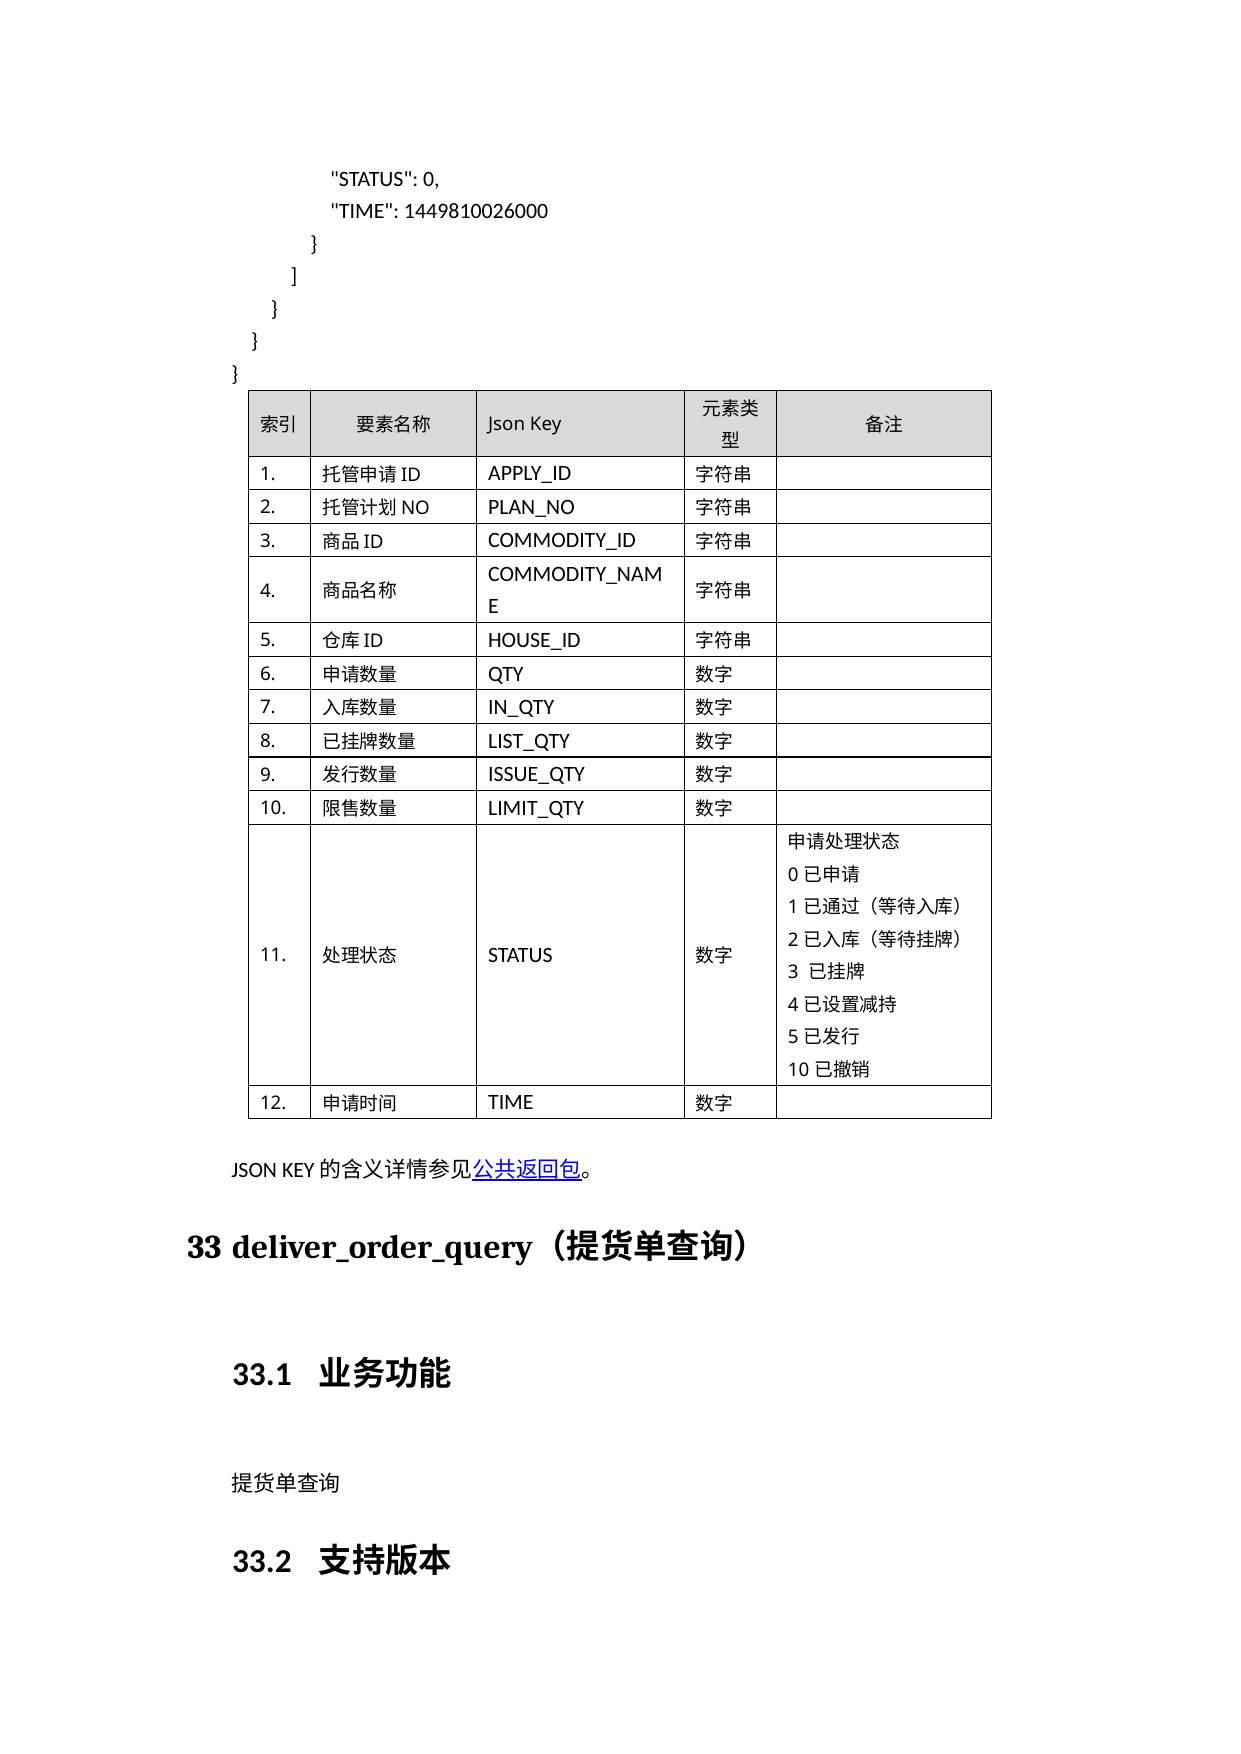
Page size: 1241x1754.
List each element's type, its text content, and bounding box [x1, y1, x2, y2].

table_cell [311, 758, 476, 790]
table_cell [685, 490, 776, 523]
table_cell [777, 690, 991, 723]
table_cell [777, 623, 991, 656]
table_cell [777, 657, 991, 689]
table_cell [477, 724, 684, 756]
subtitle 支持版本 [232, 1525, 1053, 1590]
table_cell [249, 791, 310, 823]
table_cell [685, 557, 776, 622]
text "TIME": 1449810026000 [187, 194, 1053, 227]
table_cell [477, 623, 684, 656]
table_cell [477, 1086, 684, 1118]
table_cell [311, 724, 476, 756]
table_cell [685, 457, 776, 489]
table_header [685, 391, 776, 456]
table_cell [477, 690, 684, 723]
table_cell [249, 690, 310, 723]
subtitle deliver_order_query（提货单查询） [187, 1211, 1053, 1276]
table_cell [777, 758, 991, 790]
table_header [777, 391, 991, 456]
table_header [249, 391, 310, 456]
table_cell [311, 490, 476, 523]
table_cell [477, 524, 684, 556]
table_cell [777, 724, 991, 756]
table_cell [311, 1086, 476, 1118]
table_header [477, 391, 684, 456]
subtitle 业务功能 [232, 1338, 1053, 1403]
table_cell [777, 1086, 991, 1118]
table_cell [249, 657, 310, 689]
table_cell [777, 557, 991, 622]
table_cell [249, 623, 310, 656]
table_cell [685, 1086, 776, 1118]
text } [187, 324, 1053, 357]
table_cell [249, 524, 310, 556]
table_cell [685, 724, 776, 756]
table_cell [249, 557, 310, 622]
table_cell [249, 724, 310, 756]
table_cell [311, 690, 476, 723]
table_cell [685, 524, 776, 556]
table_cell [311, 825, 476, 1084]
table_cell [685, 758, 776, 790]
text } [187, 292, 1053, 324]
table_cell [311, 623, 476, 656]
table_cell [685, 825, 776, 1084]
text } [187, 357, 1053, 389]
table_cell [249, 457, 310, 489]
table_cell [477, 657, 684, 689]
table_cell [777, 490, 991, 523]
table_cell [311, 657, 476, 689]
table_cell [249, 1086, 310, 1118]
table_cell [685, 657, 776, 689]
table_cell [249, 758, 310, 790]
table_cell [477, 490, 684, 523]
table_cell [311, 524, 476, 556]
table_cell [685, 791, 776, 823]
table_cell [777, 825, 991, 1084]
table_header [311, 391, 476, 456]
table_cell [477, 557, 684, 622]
text 提货单查询 [231, 1466, 1053, 1498]
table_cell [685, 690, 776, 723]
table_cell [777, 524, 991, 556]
text "STATUS": 0, [187, 162, 1053, 194]
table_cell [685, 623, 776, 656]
text JSON KEY的含义详情参见公共返回包。 [187, 1152, 1053, 1184]
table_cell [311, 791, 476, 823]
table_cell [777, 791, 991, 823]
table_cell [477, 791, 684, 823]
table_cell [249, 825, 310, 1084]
text ] [187, 259, 1053, 292]
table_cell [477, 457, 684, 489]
text } [187, 227, 1053, 259]
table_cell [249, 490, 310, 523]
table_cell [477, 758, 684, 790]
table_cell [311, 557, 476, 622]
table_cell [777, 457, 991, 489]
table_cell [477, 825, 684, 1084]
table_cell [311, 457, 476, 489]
